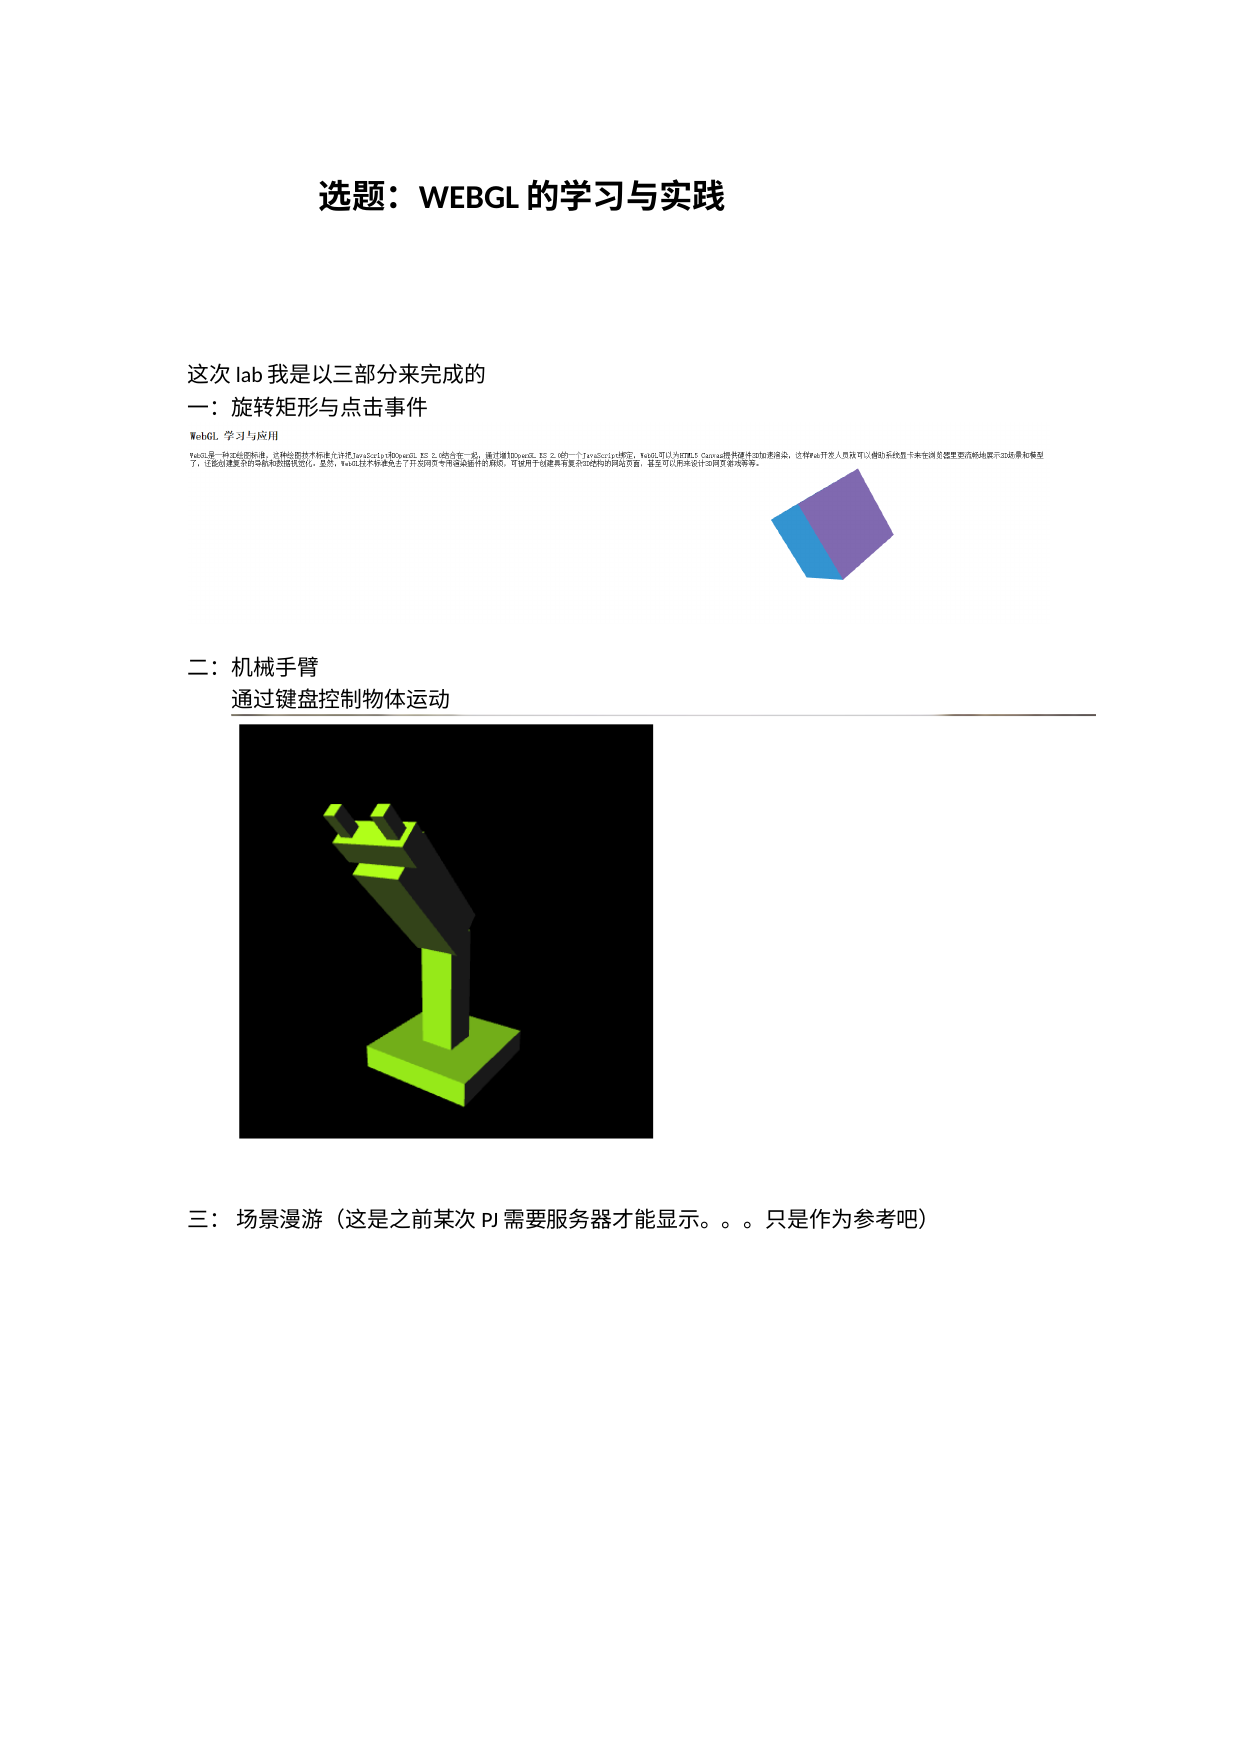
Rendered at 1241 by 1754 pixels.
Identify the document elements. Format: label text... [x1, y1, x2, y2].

text 一：旋转矩形与点击事件 [187, 389, 1053, 422]
text 二：机械手臂 [187, 649, 1053, 682]
picture [231, 714, 1096, 1152]
picture [187, 422, 1051, 624]
text 通过键盘控制物体运动 [187, 682, 1053, 714]
text 这次lab我是以三部分来完成的 [187, 357, 1053, 389]
text 选题：WEBGL的学习与实践 [275, 162, 1053, 227]
text 三： 场景漫游（这是之前某次PJ 需要服务器才能显示。。。只是作为参考吧） [187, 1202, 1053, 1234]
